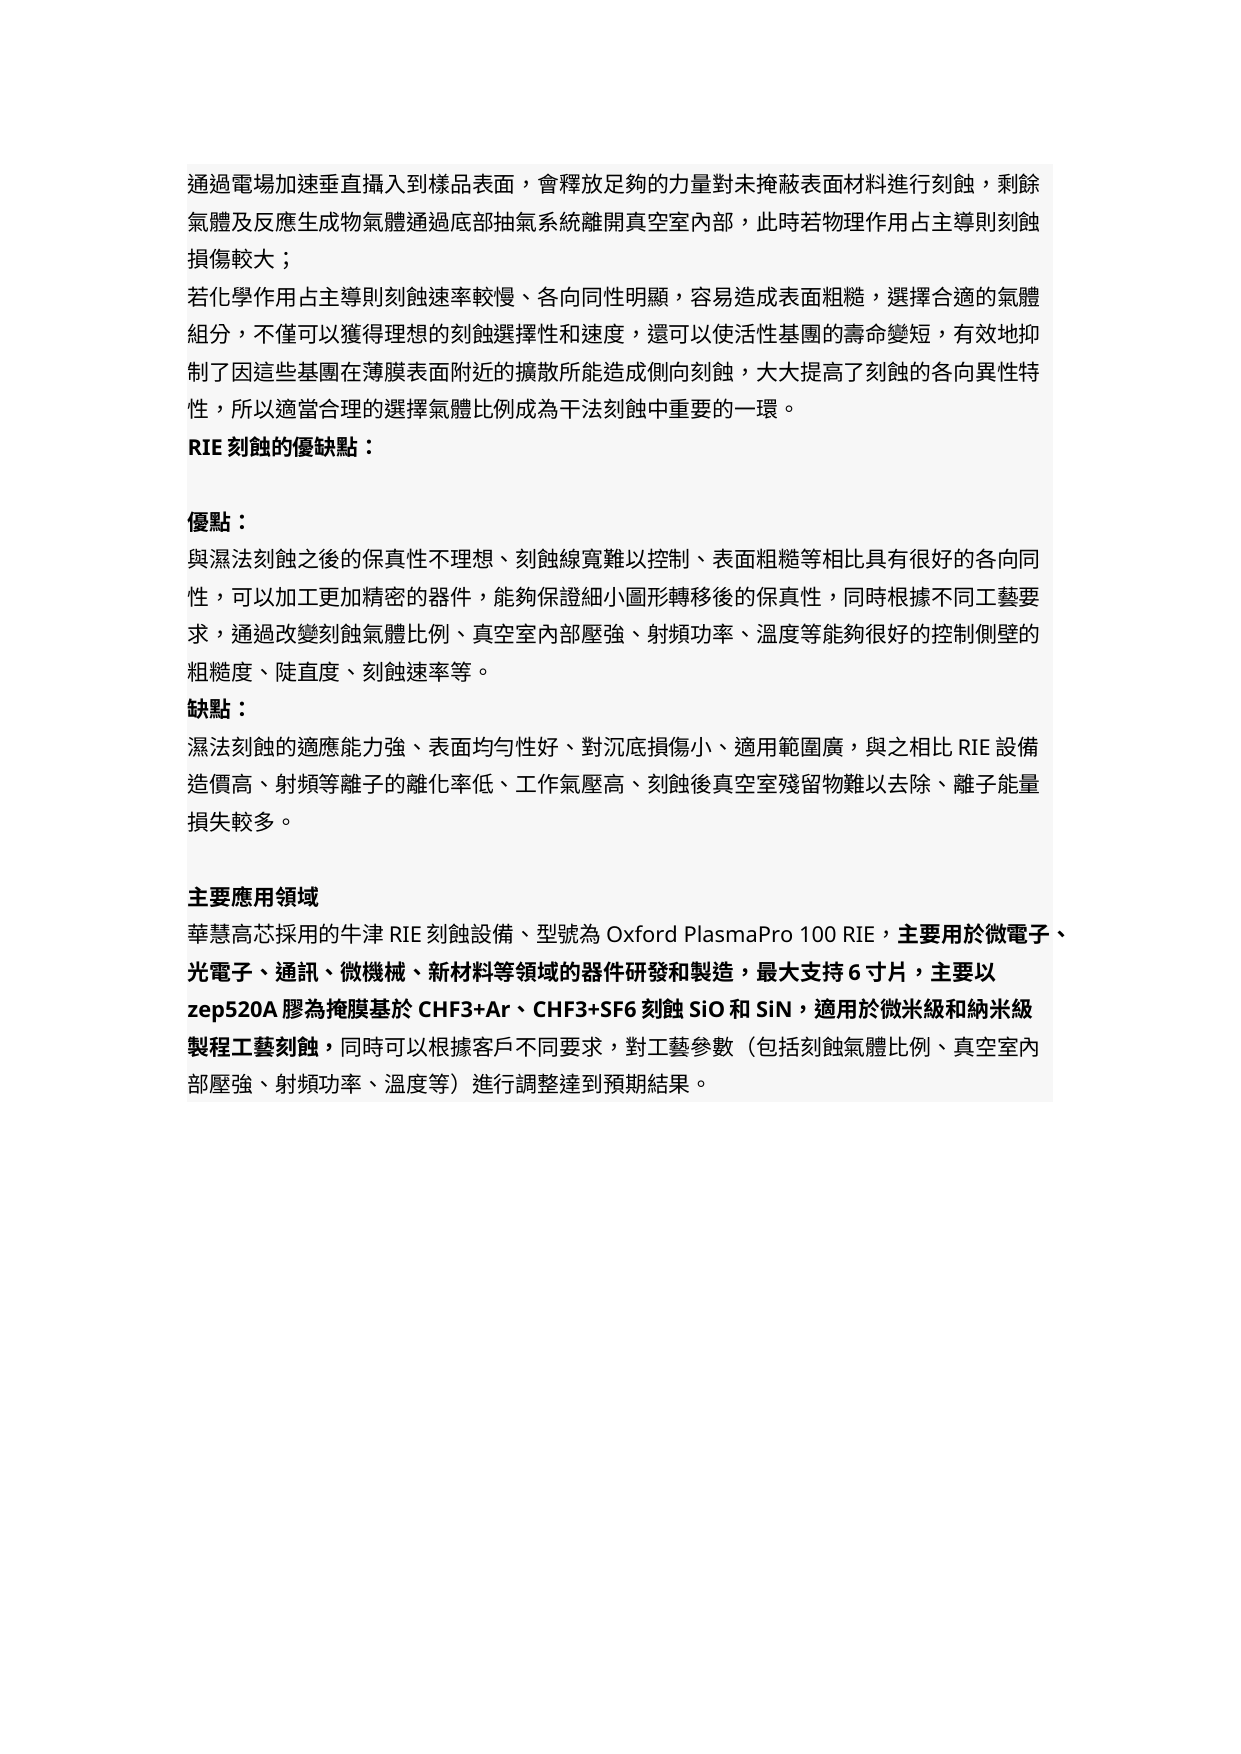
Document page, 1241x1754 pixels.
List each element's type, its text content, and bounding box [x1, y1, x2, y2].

text 與濕法刻蝕之後的保真性不理想、刻蝕線寬難以控制、表面粗糙等相比具有很好的各向同性，可以加工更加精密的器件，能夠保證細小圖形轉移後的保真性，同時根據不同工藝要求，通過改變刻蝕氣體比例、真空室內部壓強、射頻功率、溫度等能夠很好的控制側壁的粗糙度、陡直度、刻蝕速率等。 [187, 539, 1053, 689]
text 華慧高芯採用的牛津RIE刻蝕設備、型號為Oxford PlasmaPro 100 RIE，主要用於微電子、光電子、通訊、微機械、新材料等領域的器件研發和製造，最大支持6寸片，主要以zep520A膠為掩膜基於CHF3+Ar、CHF3+SF6刻蝕SiO和SiN，適用於微米級和納米級製程工藝刻蝕，同時可以根據客戶不同要求，對工藝參數（包括刻蝕氣體比例、真空室內部壓強、射頻功率、溫度等）進行調整達到預期結果。 [187, 914, 1053, 1102]
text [187, 164, 1053, 277]
text RIE刻蝕的優缺點： [187, 427, 1053, 464]
text 優點： [187, 464, 1053, 539]
text 主要應用領域 [187, 839, 1053, 914]
text 若化學作用占主導則刻蝕速率較慢、各向同性明顯，容易造成表面粗糙，選擇合適的氣體組分，不僅可以獲得理想的刻蝕選擇性和速度，還可以使活性基團的壽命變短，有效地抑制了因這些基團在薄膜表面附近的擴散所能造成側向刻蝕，大大提高了刻蝕的各向異性特性，所以適當合理的選擇氣體比例成為干法刻蝕中重要的一環。 [187, 277, 1053, 427]
text 缺點： [187, 689, 1053, 727]
text 濕法刻蝕的適應能力強、表面均勻性好、對沉底損傷小、適用範圍廣，與之相比RIE設備造價高、射頻等離子的離化率低、工作氣壓高、刻蝕後真空室殘留物難以去除、離子能量損失較多。 [187, 727, 1053, 839]
